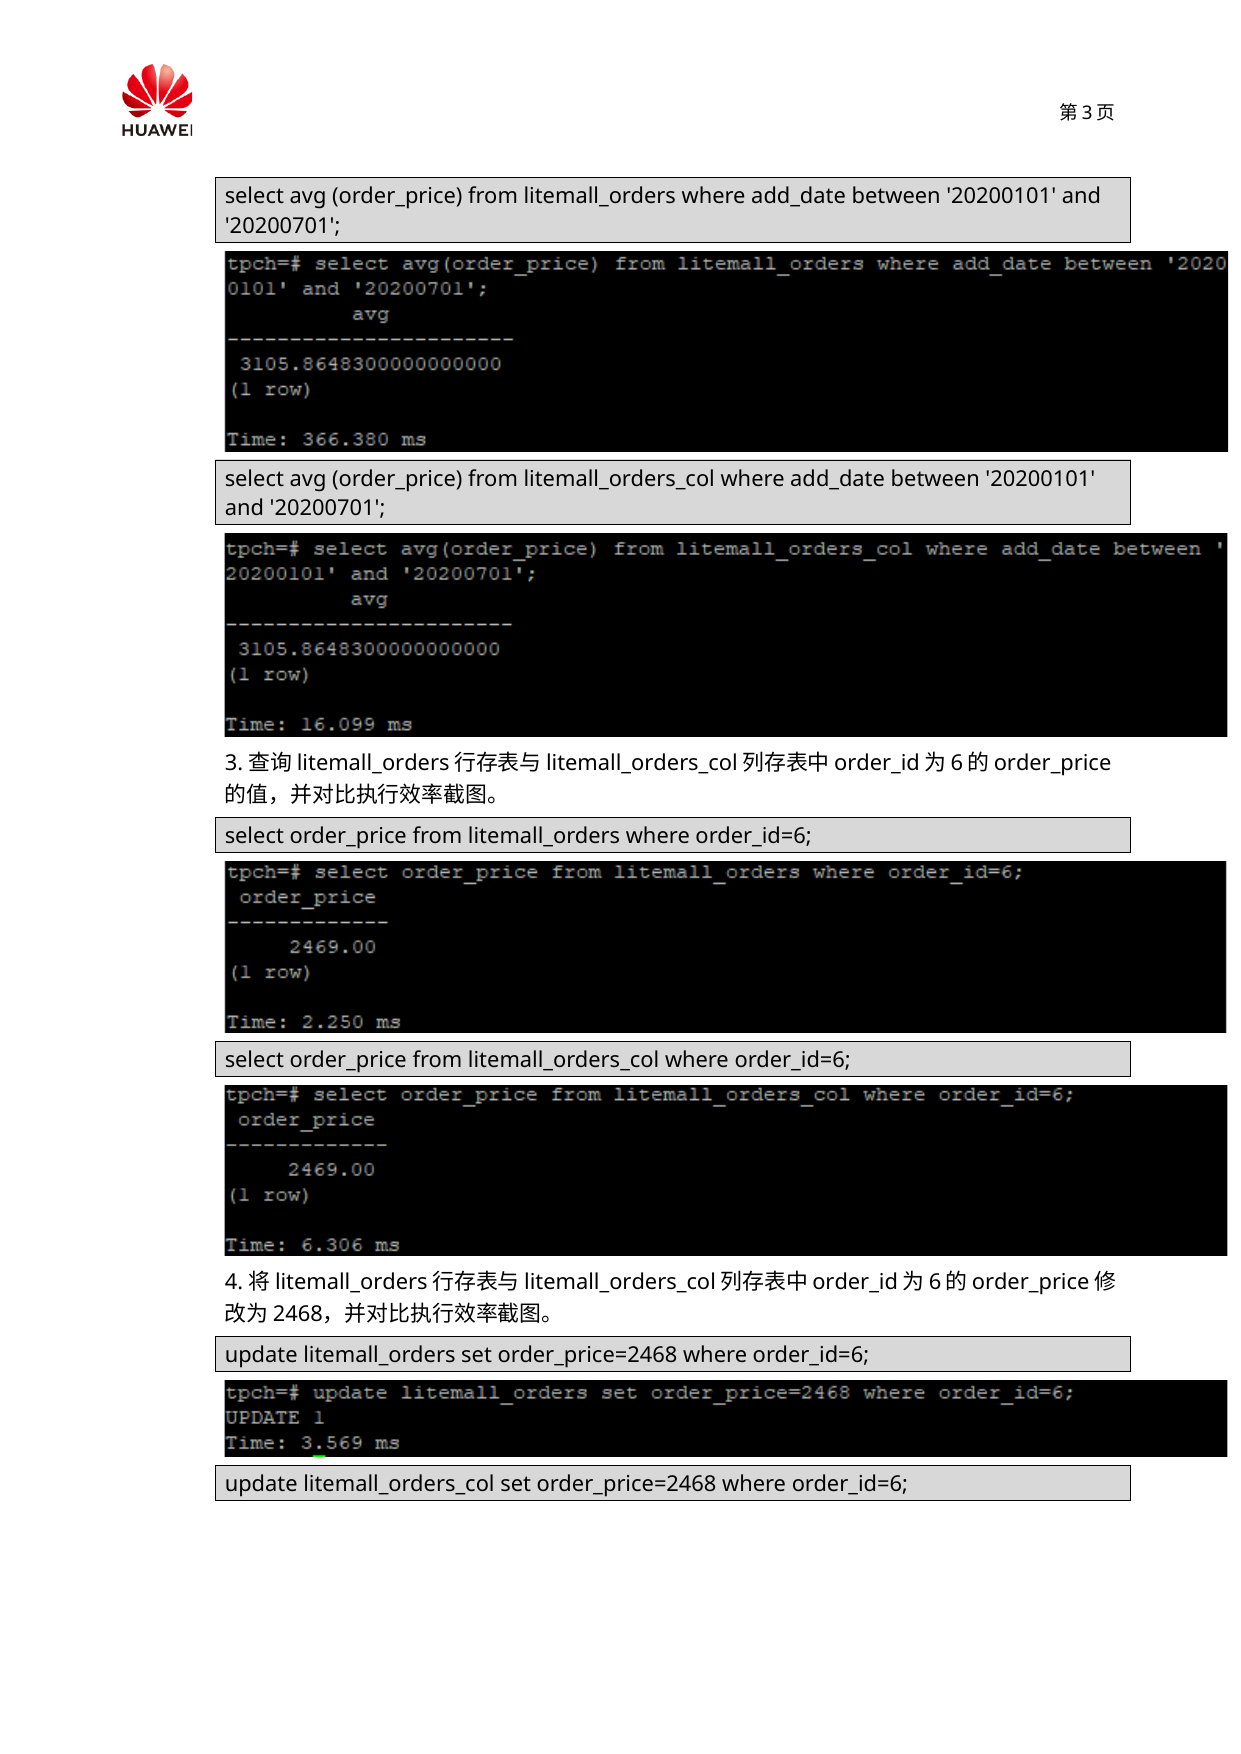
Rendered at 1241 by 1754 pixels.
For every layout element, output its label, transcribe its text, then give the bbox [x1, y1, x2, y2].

text 4. 将litemall_orders行存表与litemall_orders_col列存表中order_id为6的order_price修改为2468，并对比执行效率截图。 [224, 1264, 1122, 1327]
text select order_price from litemall_orders_col where order_id=6; [216, 1042, 1130, 1076]
picture [224, 861, 1228, 1033]
text 3. 查询litemall_orders行存表与litemall_orders_col列存表中order_id为6的order_price的值，并对比执行效率截图。 [224, 745, 1122, 808]
text select avg (order_price) from litemall_orders where add_date between '20200101' and '20200701'; [216, 178, 1130, 242]
text select avg (order_price) from litemall_orders_col where add_date between '20200101' and '20200701'; [216, 461, 1130, 524]
picture [224, 1085, 1228, 1256]
text update litemall_orders set order_price=2468 where order_id=6; [216, 1337, 1130, 1371]
picture [122, 64, 193, 136]
text select order_price from litemall_orders where order_id=6; [216, 818, 1130, 852]
picture [224, 533, 1228, 737]
picture [224, 251, 1229, 452]
text update litemall_orders_col set order_price=2468 where order_id=6; [216, 1466, 1130, 1500]
picture [224, 1380, 1228, 1457]
